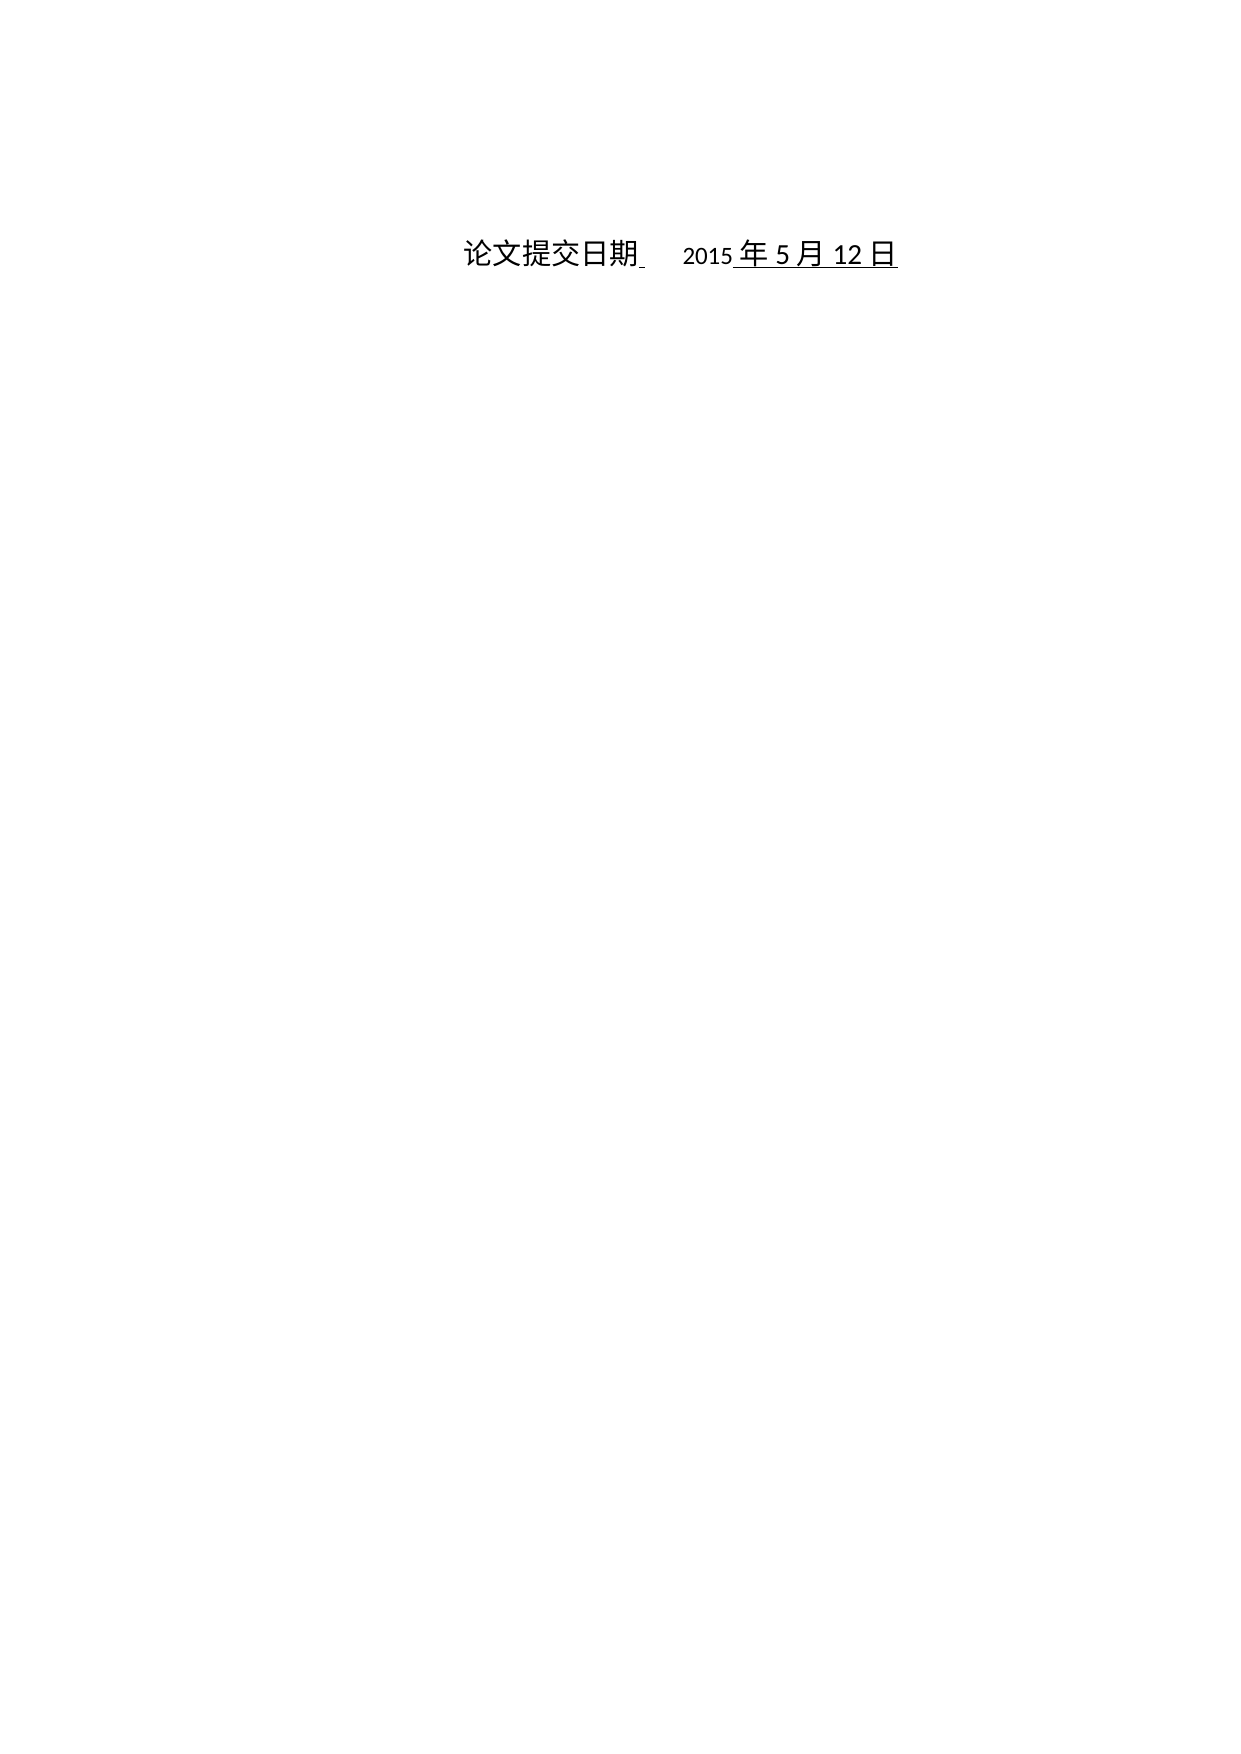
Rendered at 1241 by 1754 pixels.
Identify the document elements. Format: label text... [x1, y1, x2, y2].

text 论文提交日期 2015 年 5 月 12 日 [463, 223, 1105, 272]
